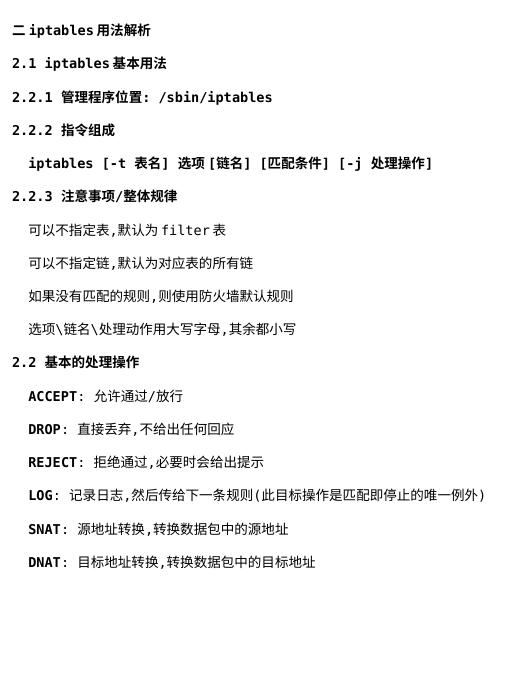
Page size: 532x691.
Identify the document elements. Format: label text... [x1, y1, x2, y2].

text 可以不指定链,默认为对应表的所有链 [12, 246, 520, 279]
text 选项\链名\处理动作用大写字母,其余都小写 [12, 312, 520, 345]
text DNAT: 目标地址转换,转换数据包中的目标地址 [12, 545, 520, 578]
text SNAT: 源地址转换,转换数据包中的源地址 [12, 512, 520, 545]
text 2.2.3 注意事项/整体规律 [12, 179, 520, 212]
text 可以不指定表,默认为filter表 [12, 212, 520, 246]
text REJECT: 拒绝通过,必要时会给出提示 [12, 445, 520, 478]
text 2.2.1 管理程序位置: /sbin/iptables [12, 79, 520, 113]
text 如果没有匹配的规则,则使用防火墙默认规则 [12, 279, 520, 312]
text LOG: 记录日志,然后传给下一条规则(此目标操作是匹配即停止的唯一例外) [12, 478, 520, 512]
text ACCEPT: 允许通过/放行 [12, 379, 520, 412]
text 2.1 iptables基本用法 [12, 46, 520, 79]
text 2.2 基本的处理操作 [12, 345, 520, 379]
text iptables [-t 表名] 选项 [链名] [匹配条件] [-j 处理操作] [12, 146, 520, 179]
text 二 iptables用法解析 [12, 13, 520, 46]
text DROP: 直接丢弃,不给出任何回应 [12, 412, 520, 445]
text 2.2.2 指令组成 [12, 113, 520, 146]
